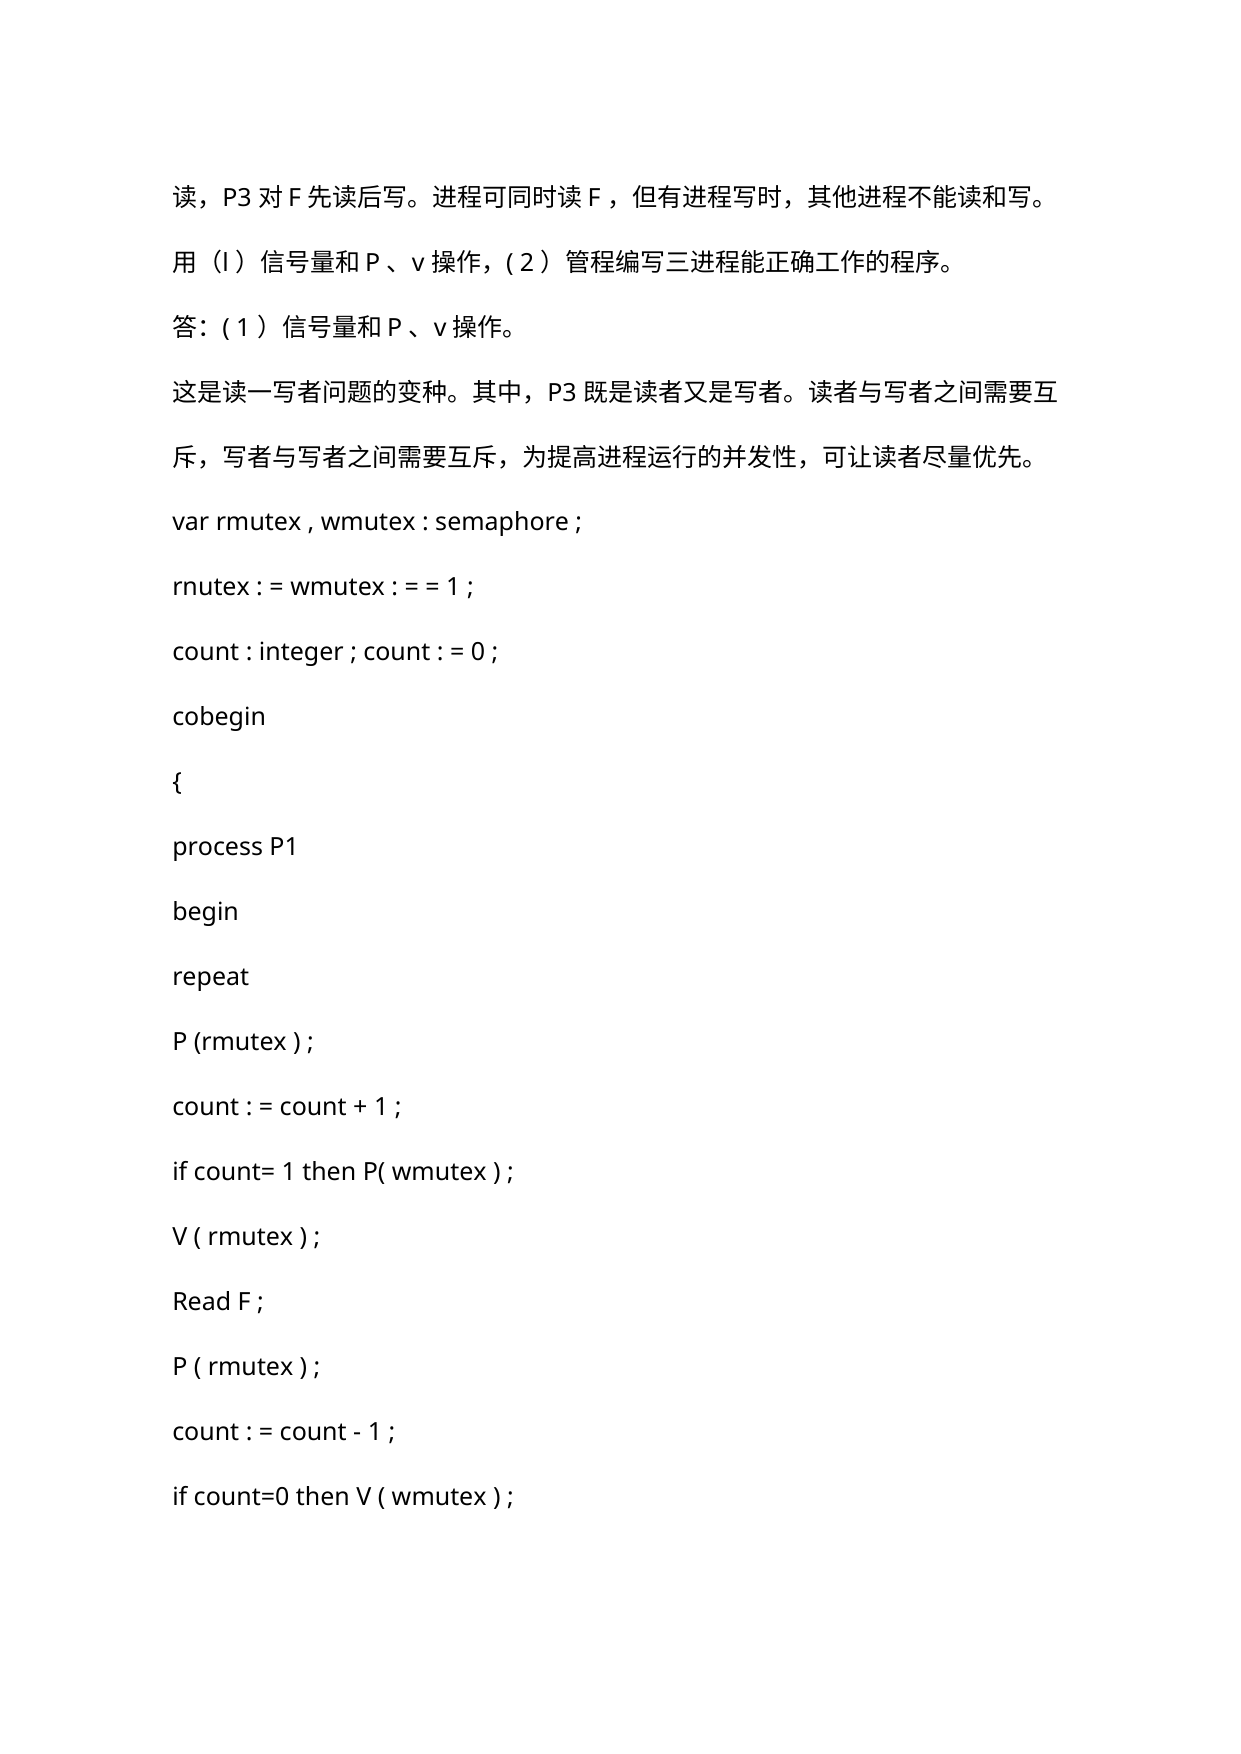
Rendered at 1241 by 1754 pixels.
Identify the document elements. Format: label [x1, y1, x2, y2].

table_cell [170, 162, 1070, 1530]
